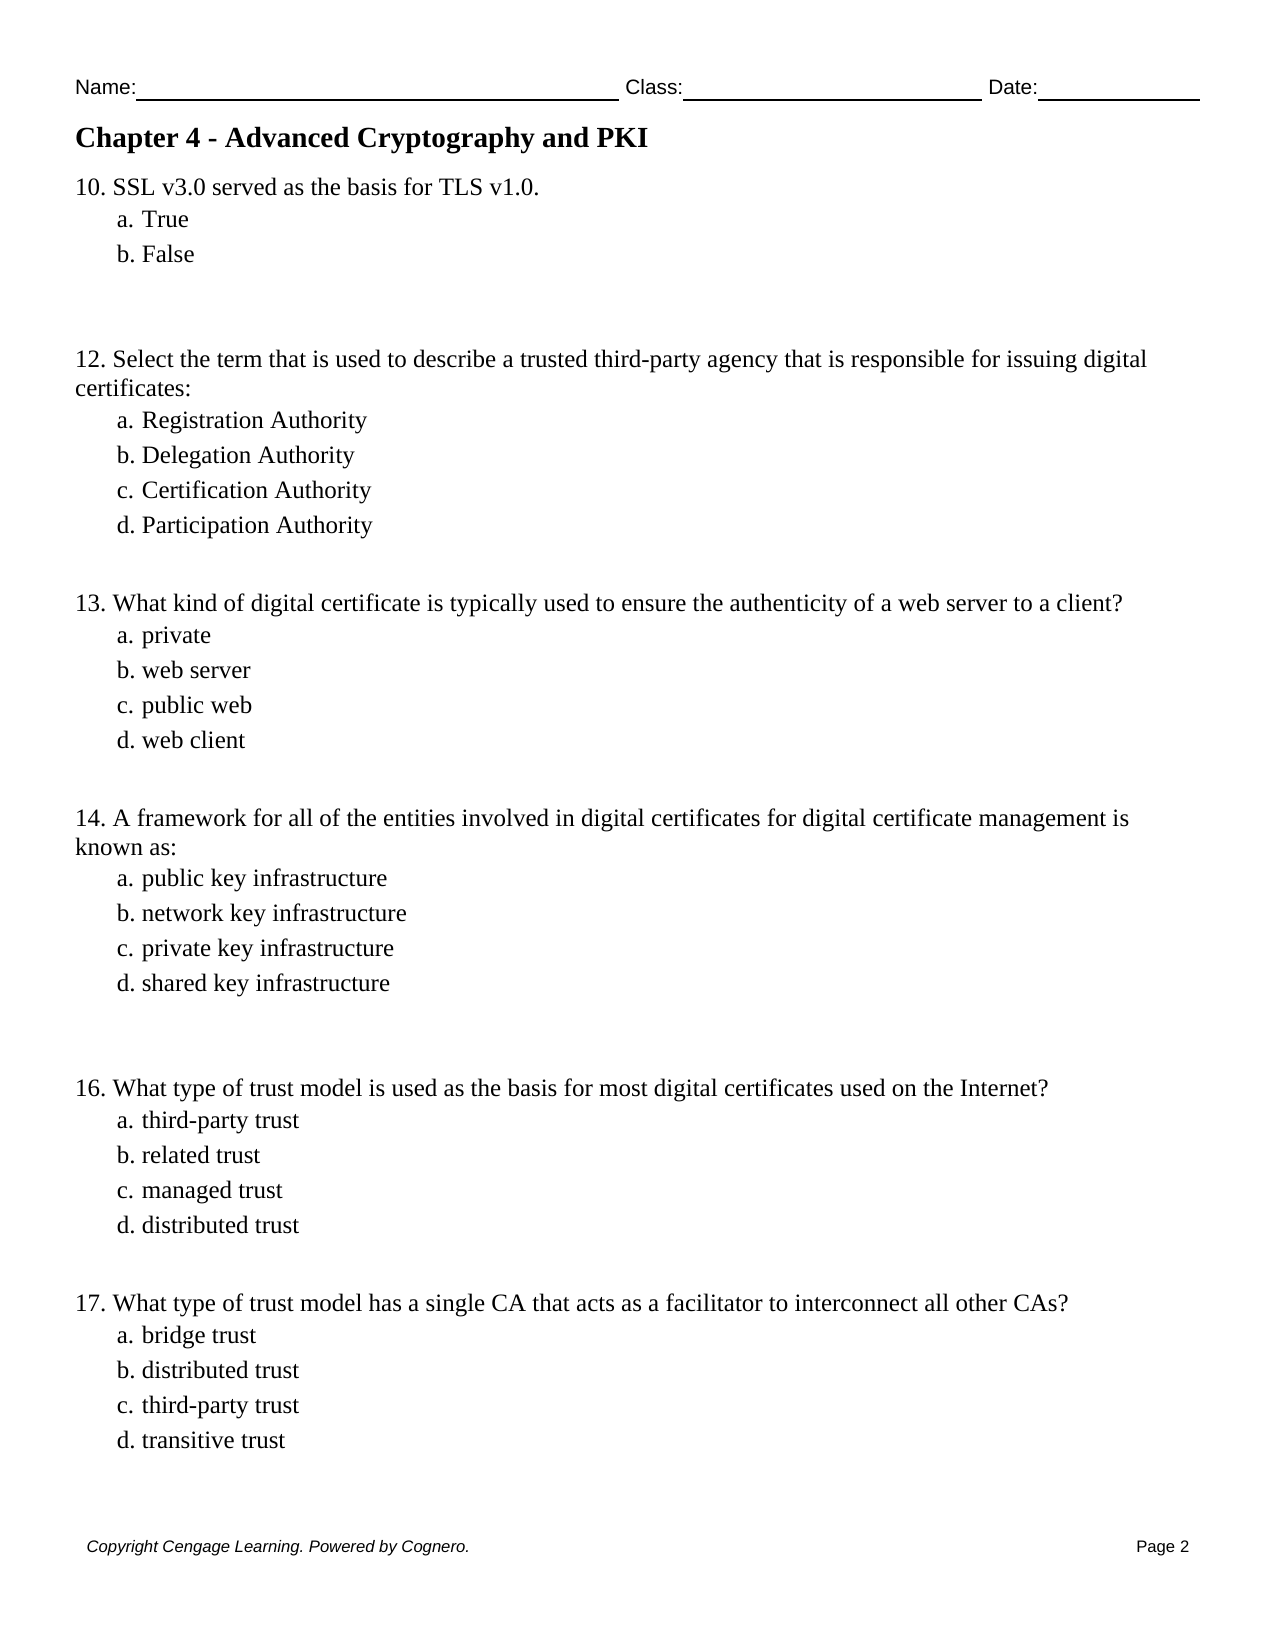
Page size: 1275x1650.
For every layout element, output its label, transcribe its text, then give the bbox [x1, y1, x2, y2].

table_header 10. SSL v3.0 served as the basis for TLS v1.0. [75, 173, 1200, 290]
table_header 16. What type of trust model is used as the basis for most digital certificates used on the Internet? [75, 1074, 1200, 1261]
table_header 14. A framework for all of the entities involved in digital certificates for digital certificate management is known as: [75, 803, 1200, 1019]
table_header 13. What kind of digital certificate is typically used to ensure the authenticity of a web server to a client? [75, 588, 1200, 776]
table_header 12. Select the term that is used to describe a trusted third-party agency that is responsible for issuing digital certificates: [75, 344, 1200, 561]
table_header 17. What type of trust model has a single CA that acts as a facilitator to interconnect all other CAs? [75, 1289, 1200, 1476]
